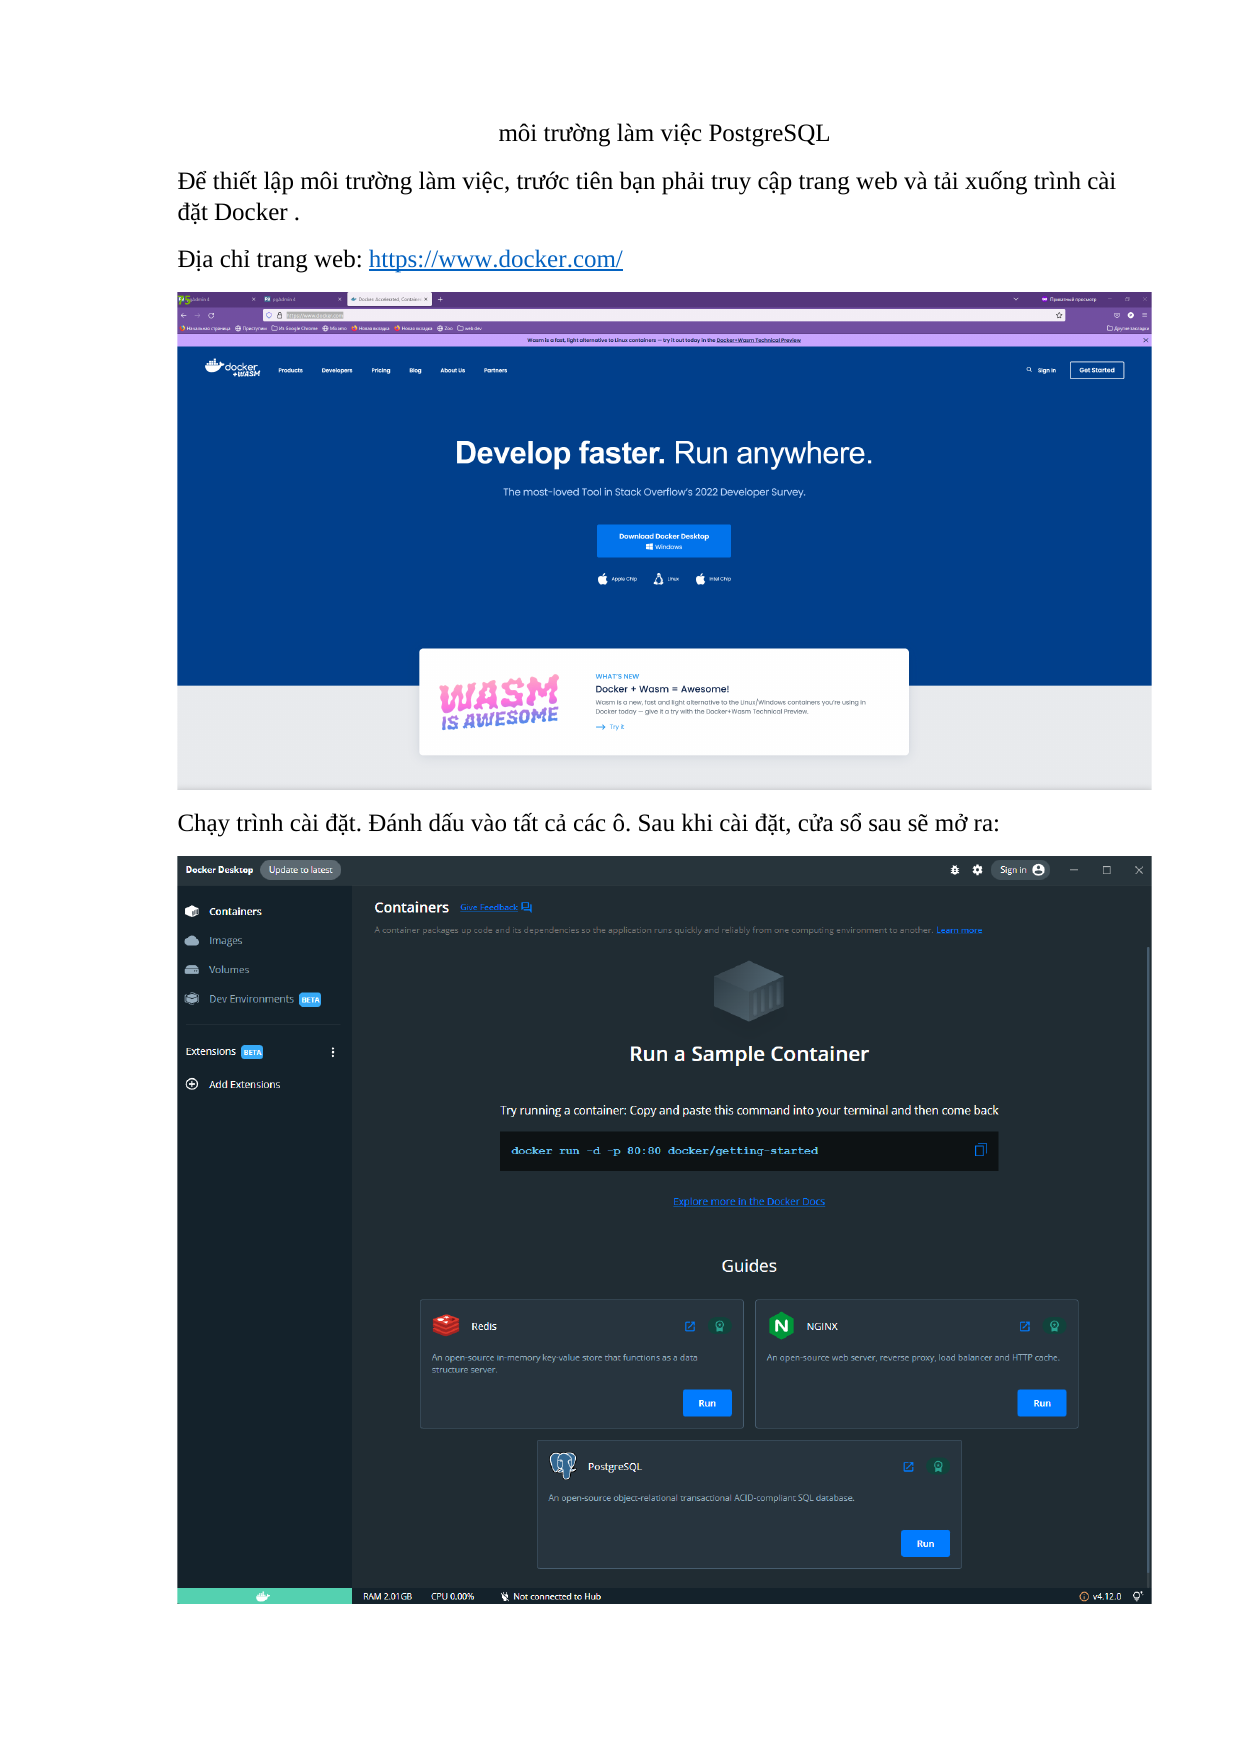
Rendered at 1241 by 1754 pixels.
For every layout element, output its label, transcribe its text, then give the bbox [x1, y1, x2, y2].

text Địa chỉ trang web: https://www.docker.com/ [177, 244, 1152, 273]
picture [177, 292, 1152, 790]
picture [177, 856, 1152, 1604]
text môi trường làm việc PostgreSQL [177, 118, 1152, 147]
text Để thiết lập môi trường làm việc, trước tiên bạn phải truy cập trang web và tải xuống trình cài đặt Docker . [177, 166, 1152, 226]
text Chạy trình cài đặt. Đánh dấu vào tất cả các ô. Sau khi cài đặt, cửa sổ sau sẽ mở ra: [177, 808, 1152, 837]
